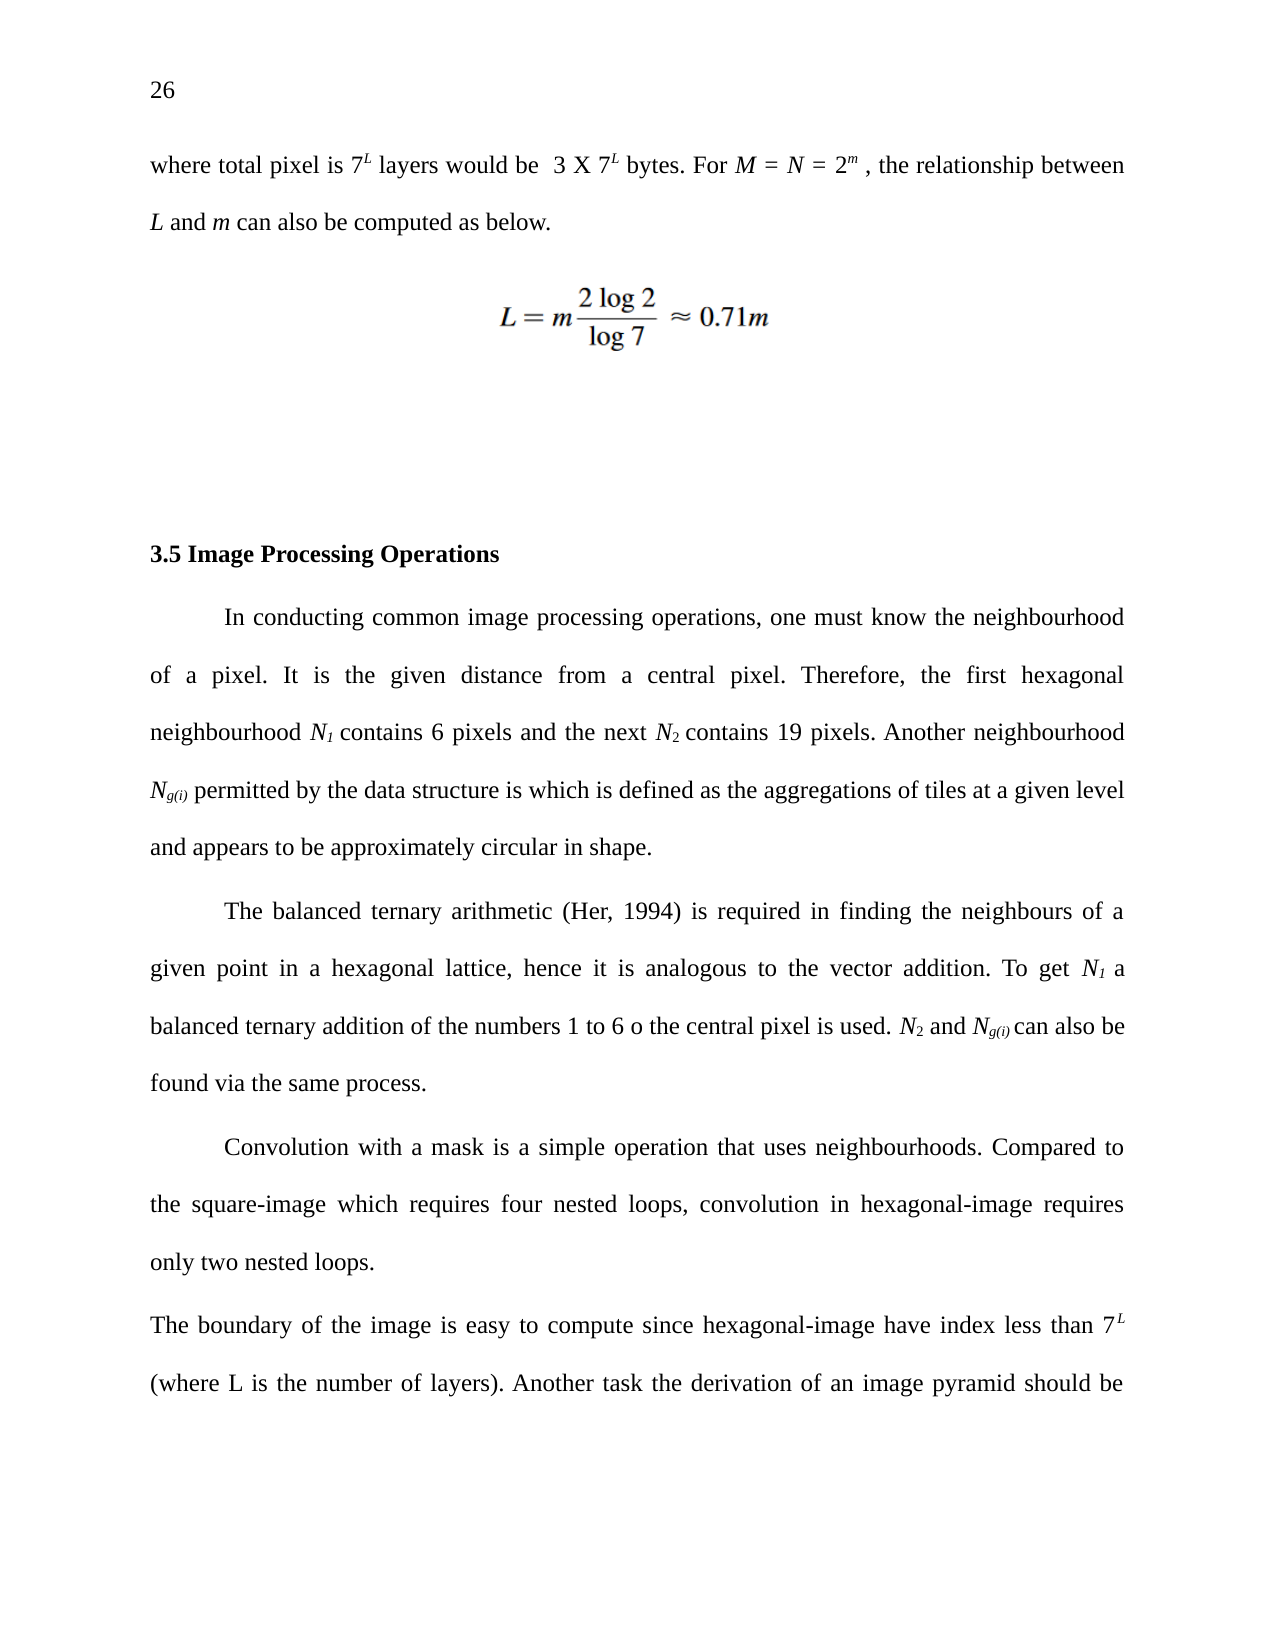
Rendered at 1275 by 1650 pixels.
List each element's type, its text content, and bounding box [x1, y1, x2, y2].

text In conducting common image processing operations, one must know the neighbourhood of a pixel. It is the given distance from a central pixel. Therefore, the first hexagonal neighbourhood N1 contains 6 pixels and the next N2 contains 19 pixels. Another neighbourhood Ng(i) permitted by the data structure is which is defined as the aggregations of tiles at a given level and appears to be approximately circular in shape. [150, 602, 1125, 861]
text The balanced ternary arithmetic (Her, 1994) is required in finding the neighbours of a given point in a hexagonal lattice, hence it is analogous to the vector addition. To get N1 a balanced ternary addition of the numbers 1 to 6 o the central pixel is used. N2 and Ng(i) can also be found via the same process. [150, 896, 1125, 1097]
picture [483, 271, 792, 378]
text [150, 1310, 1125, 1396]
text Convolution with a mask is a simple operation that uses neighbourhoods. Compared to the square-image which requires four nested loops, convolution in hexagonal-image requires only two nested loops. [150, 1132, 1125, 1275]
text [150, 150, 1125, 236]
text 3.5 Image Processing Operations [150, 539, 1125, 568]
